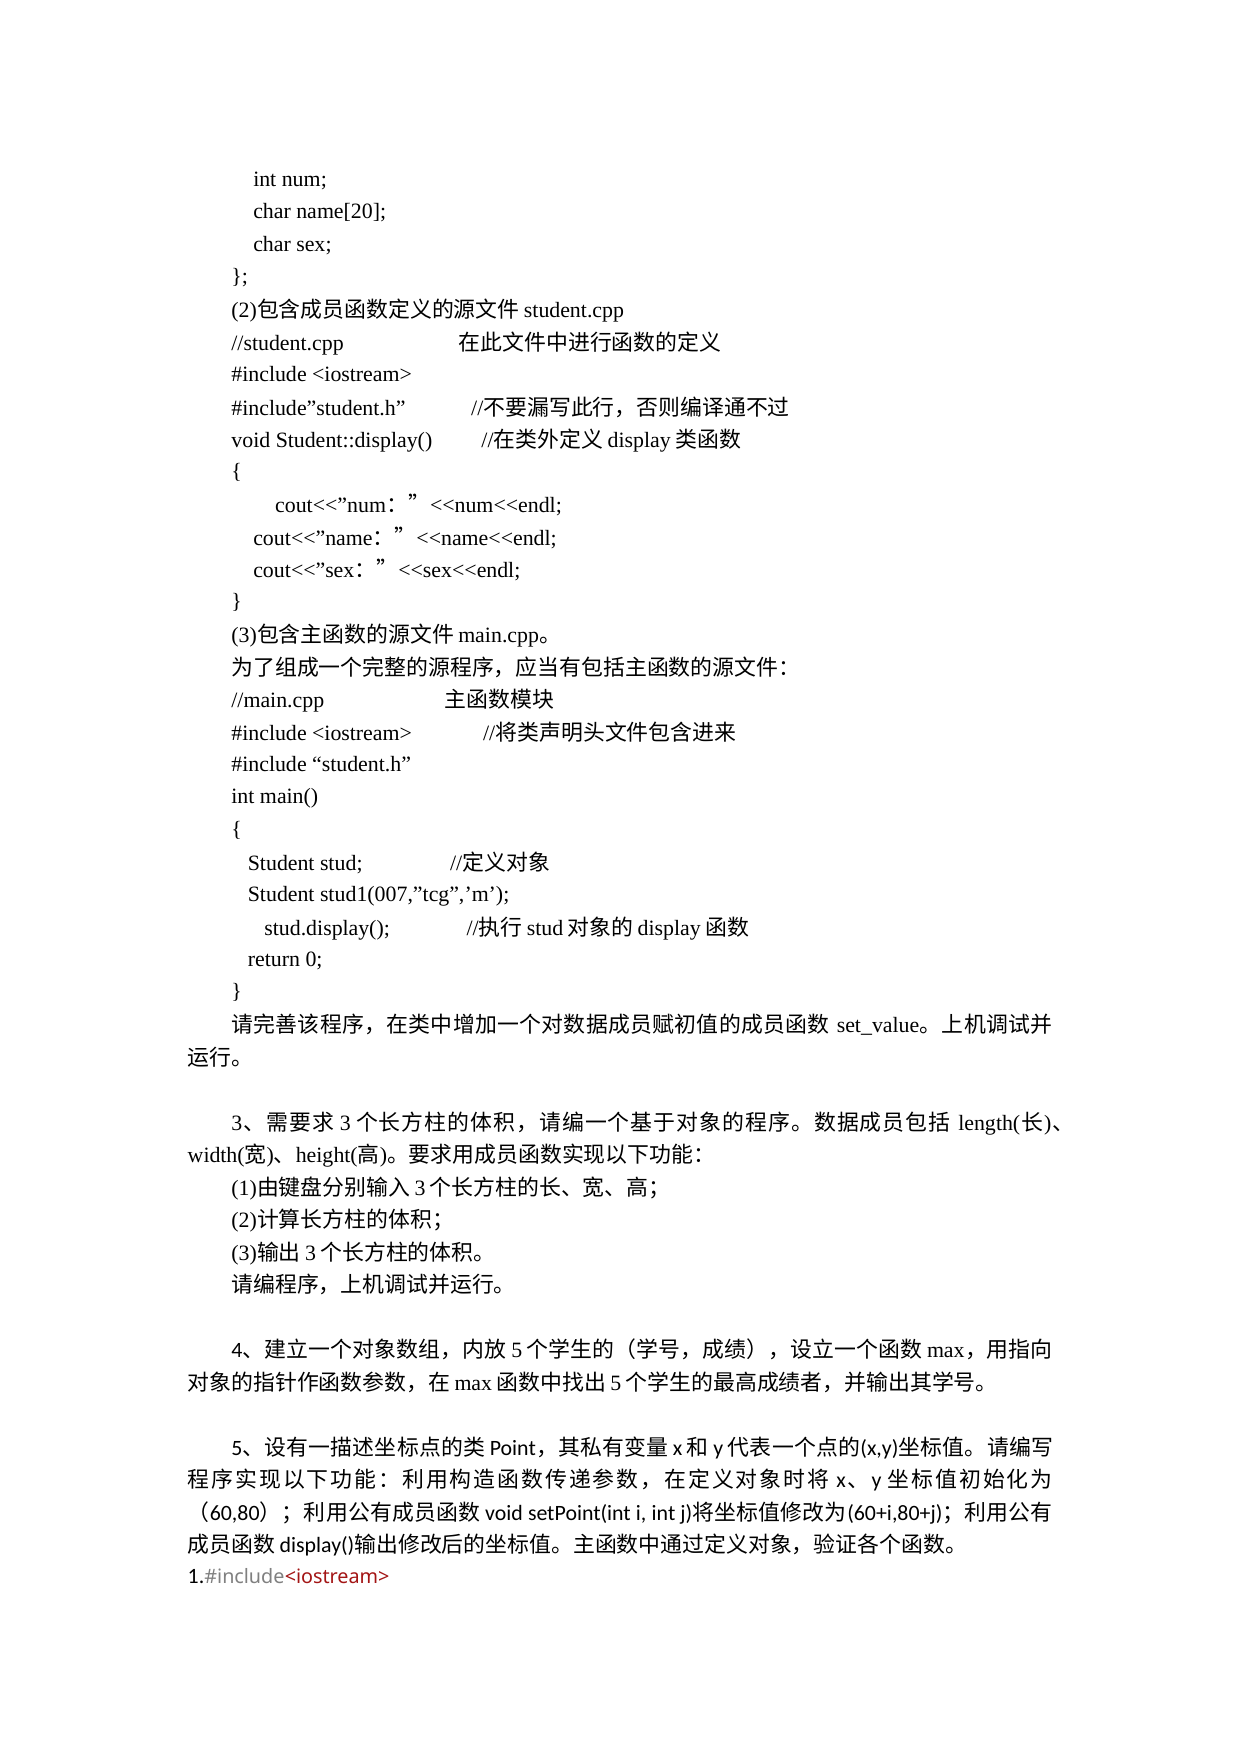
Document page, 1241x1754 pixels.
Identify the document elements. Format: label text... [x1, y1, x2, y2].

text } [187, 584, 1053, 617]
text int num; [187, 162, 1053, 194]
text (2)包含成员函数定义的源文件student.cpp [187, 292, 1053, 324]
text 为了组成一个完整的源程序，应当有包括主函数的源文件： [187, 649, 1053, 682]
text //main.cpp 主函数模块 [187, 682, 1053, 714]
text stud.display(); //执行stud对象的display函数 [187, 909, 1053, 942]
text #include “student.h” [187, 747, 1053, 779]
text 请编程序，上机调试并运行。 [187, 1267, 1053, 1299]
text #include”student.h” //不要漏写此行，否则编译通不过 [187, 389, 1053, 422]
text return 0; [187, 942, 1053, 974]
text void Student::display() //在类外定义display类函数 [187, 422, 1053, 454]
text Student stud1(007,”tcg”,’m’); [187, 877, 1053, 909]
text char name[20]; [187, 194, 1053, 227]
text (1)由键盘分别输入3个长方柱的长、宽、高； [187, 1169, 1053, 1202]
text #include <iostream> [187, 357, 1053, 389]
text 1.#include<iostream> [187, 1559, 1053, 1592]
text (3)包含主函数的源文件main.cpp。 [187, 617, 1053, 649]
text } [187, 974, 1053, 1007]
text 4、建立一个对象数组，内放5个学生的（学号，成绩），设立一个函数max，用指向对象的指针作函数参数，在max函数中找出5个学生的最高成绩者，并输出其学号。 [187, 1332, 1053, 1397]
text char sex; [187, 227, 1053, 259]
text cout<<”name：”<<name<<endl; [187, 519, 1053, 552]
text (2)计算长方柱的体积； [187, 1202, 1053, 1234]
text 请完善该程序，在类中增加一个对数据成员赋初值的成员函数set_value。上机调试并运行。 [187, 1007, 1053, 1072]
text //student.cpp 在此文件中进行函数的定义 [187, 324, 1053, 357]
text #include <iostream> //将类声明头文件包含进来 [187, 714, 1053, 747]
text (3)输出3个长方柱的体积。 [187, 1234, 1053, 1267]
list 设有一描述坐标点的类Point，其私有变量x和y代表一个点的(x,y)坐标值。请编写程序实现以下功能：利用构造函数传递参数，在定义对象时将x、y坐标值初始化为（60,80）；利用公有成员函数void setPoint(int i, int j)将坐标值修改为(60+i,80+j)；利用公有成员函数display()输出修改后的坐标值。主函数中通过定义对象，验证各个函数。 [187, 1429, 1053, 1559]
text cout<<”num：”<<num<<endl; [187, 487, 1053, 519]
text }; [187, 259, 1053, 292]
text { [187, 812, 1053, 844]
text { [187, 454, 1053, 487]
text 3、需要求3个长方柱的体积，请编一个基于对象的程序。数据成员包括length(长)、width(宽)、height(高)。要求用成员函数实现以下功能： [187, 1104, 1053, 1169]
text Student stud; //定义对象 [187, 844, 1053, 877]
text int main() [187, 779, 1053, 812]
text cout<<”sex：”<<sex<<endl; [187, 552, 1053, 584]
